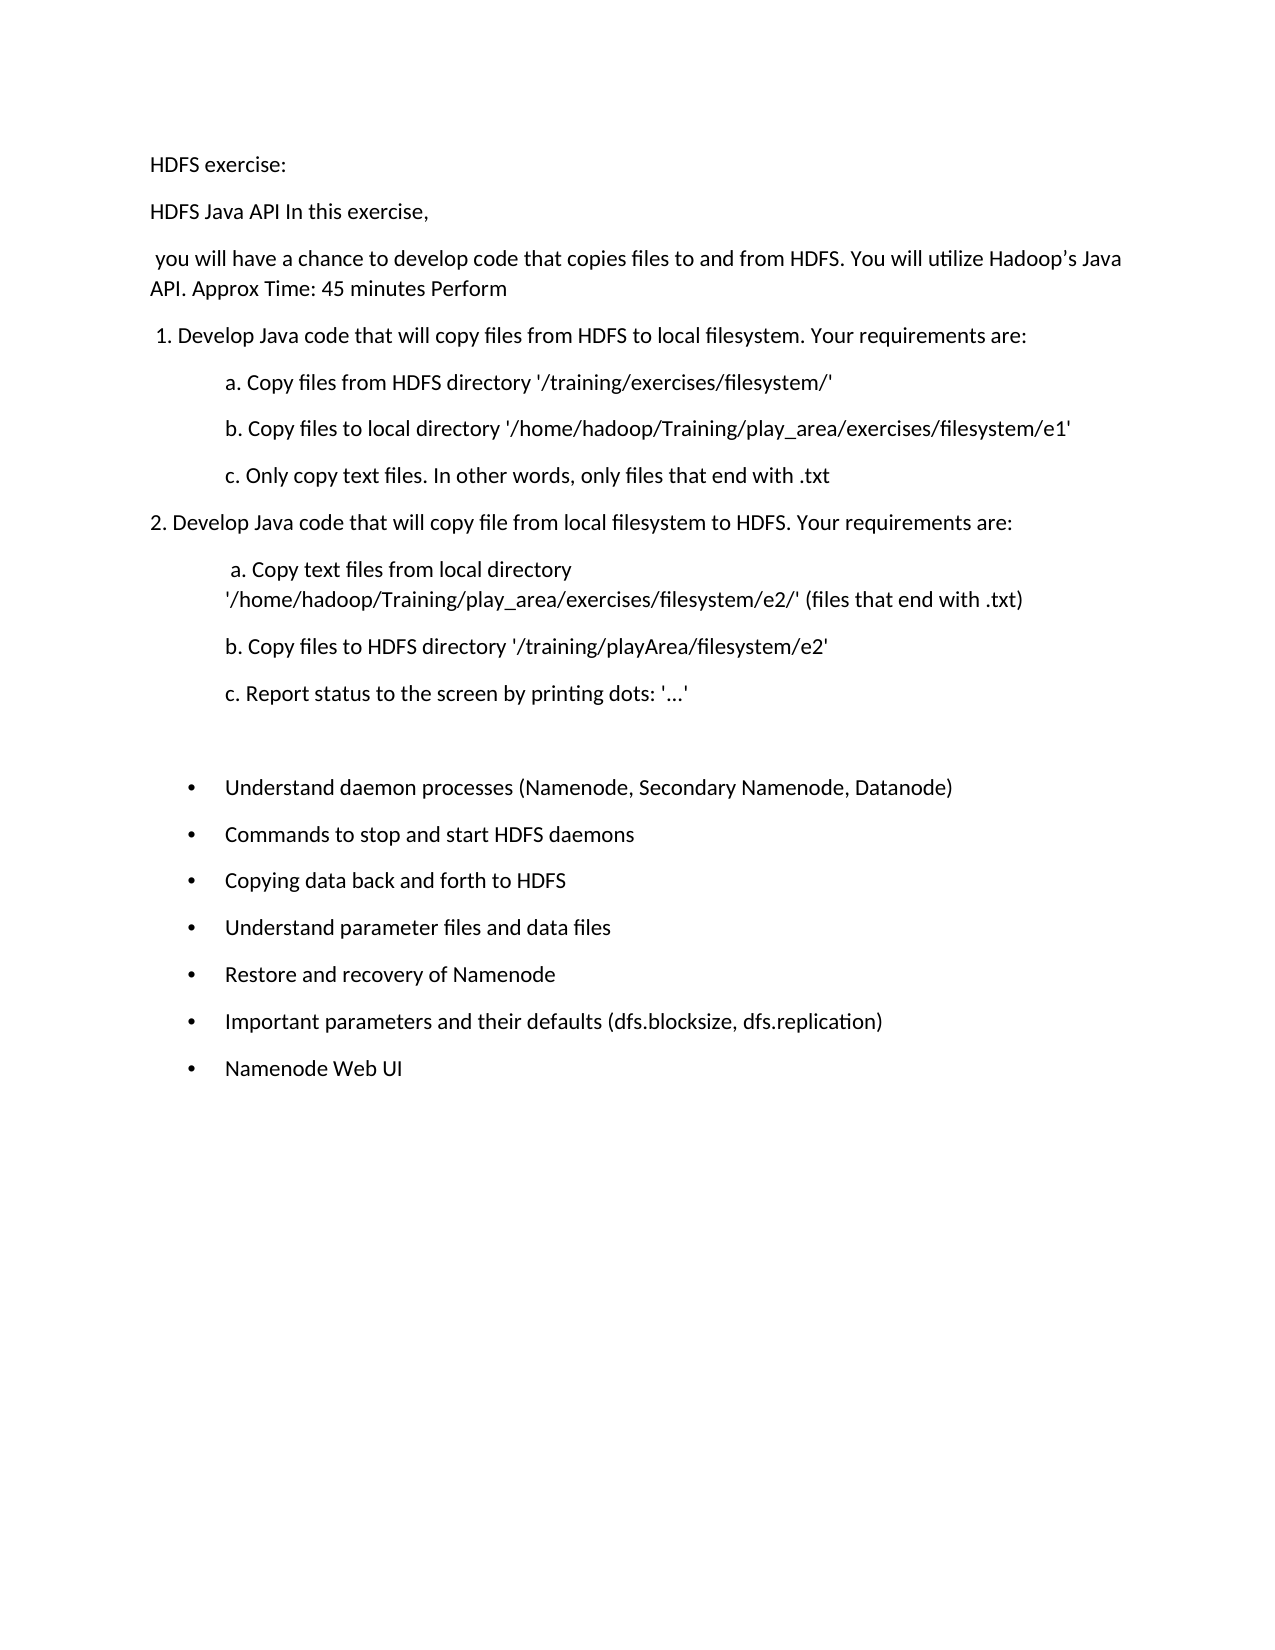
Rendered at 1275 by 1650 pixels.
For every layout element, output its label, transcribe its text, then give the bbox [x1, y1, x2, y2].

text a. Copy files from HDFS directory '/training/exercises/filesystem/' [225, 368, 1125, 396]
text 1. Develop Java code that will copy files from HDFS to local filesystem. Your requirements are: [150, 321, 1125, 349]
list Namenode Web UI [187, 1054, 1125, 1082]
list Copying data back and forth to HDFS [187, 867, 1125, 895]
list Understand daemon processes (Namenode, Secondary Namenode, Datanode) [187, 773, 1125, 801]
text b. Copy files to local directory '/home/hadoop/Training/play_area/exercises/filesystem/e1' [225, 414, 1125, 443]
text a. Copy text files from local directory '/home/hadoop/Training/play_area/exercises/filesystem/e2/' (files that end with .txt) [225, 555, 1125, 613]
text HDFS exercise: [150, 150, 1125, 178]
text HDFS Java API In this exercise, [150, 197, 1125, 225]
list Understand parameter files and data files [187, 913, 1125, 942]
text c. Report status to the screen by printing dots: '...' [225, 679, 1125, 707]
text c. Only copy text files. In other words, only files that end with .txt [225, 461, 1125, 489]
list Important parameters and their defaults (dfs.blocksize, dfs.replication) [187, 1007, 1125, 1035]
text you will have a chance to develop code that copies files to and from HDFS. You will utilize Hadoop’s Java API. Approx Time: 45 minutes Perform [150, 244, 1125, 302]
text 2. Develop Java code that will copy file from local filesystem to HDFS. Your requirements are: [150, 508, 1125, 536]
text b. Copy files to HDFS directory '/training/playArea/filesystem/e2' [225, 632, 1125, 660]
list Commands to stop and start HDFS daemons [187, 820, 1125, 848]
list Restore and recovery of Namenode [187, 960, 1125, 988]
